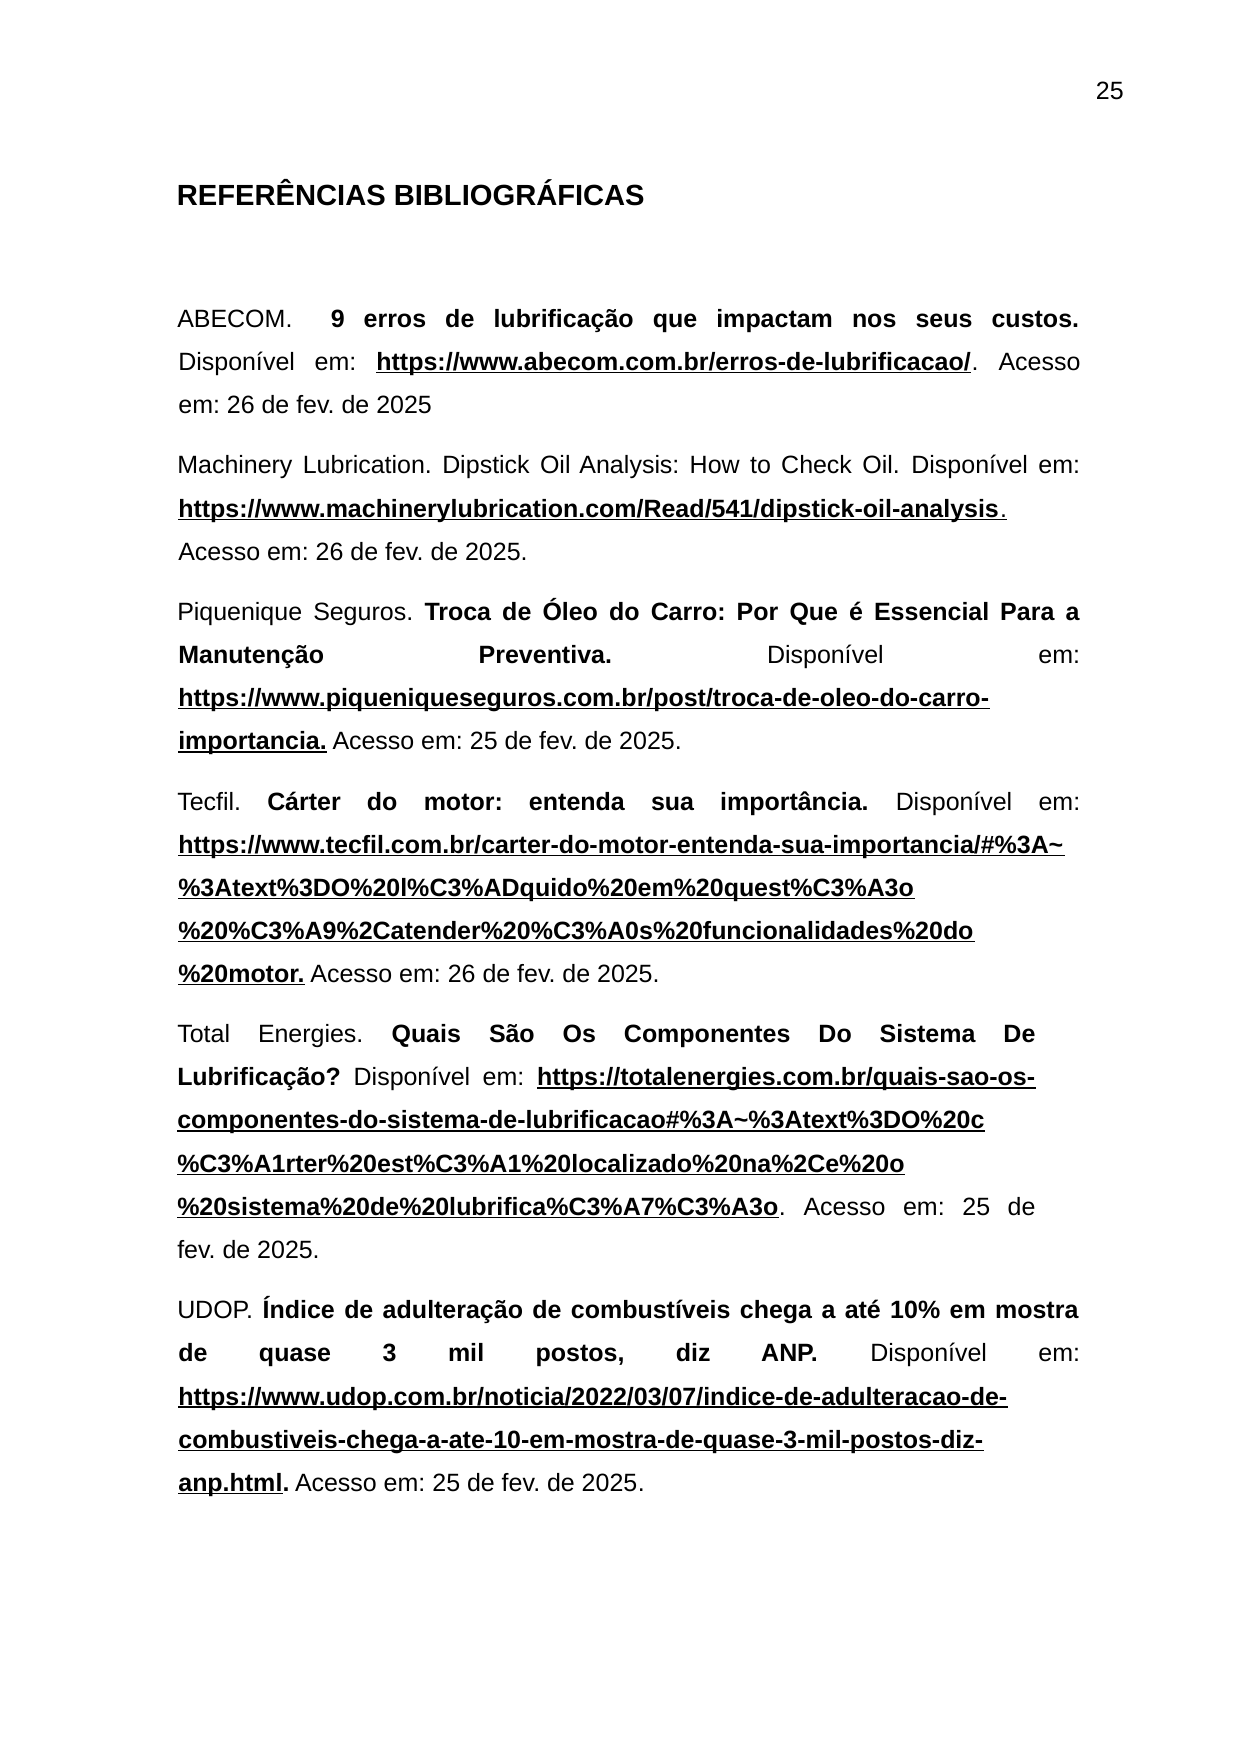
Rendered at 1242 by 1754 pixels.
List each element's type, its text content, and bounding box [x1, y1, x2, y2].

text UDOP. Índice de adulteração de combustíveis chega a até 10% em mostra de quase 3 mil postos, diz ANP. Disponível em: https://www.udop.com.br/noticia/2022/03/07/indice-de-adulteracao-de-combustiveis-chega-a-ate-10-em-mostra-de-quase-3-mil-postos-diz-anp.html. Acesso em: 25 de fev. de 2025. [177, 1295, 1080, 1497]
text Piquenique Seguros. Troca de Óleo do Carro: Por Que é Essencial Para a Manutenção Preventiva. Disponível em: https://www.piqueniqueseguros.com.br/post/troca-de-oleo-do-carro-importancia. Acesso em: 25 de fev. de 2025. [177, 597, 1080, 755]
text Total Energies. Quais São Os Componentes Do Sistema De Lubrificação? Disponível em: https://totalenergies.com.br/quais-sao-os-componentes-do-sistema-de-lubrificacao#%3A~%3Atext%3DO%20c%C3%A1rter%20est%C3%A1%20localizado%20na%2Ce%20o%20sistema%20de%20lubrifica%C3%A7%C3%A3o. Acesso em: 25 de fev. de 2025. [177, 1019, 1036, 1263]
text Machinery Lubrication. Dipstick Oil Analysis: How to Check Oil. Disponível em: https://www.machinerylubrication.com/Read/541/dipstick-oil-analysis. Acesso em: 26 de fev. de 2025. [177, 450, 1080, 565]
text ABECOM. 9 erros de lubrificação que impactam nos seus custos. Disponível em: https://www.abecom.com.br/erros-de-lubrificacao/. Acesso em: 26 de fev. de 2025 [177, 304, 1080, 419]
text Tecfil. Cárter do motor: entenda sua importância. Disponível em: https://www.tecfil.com.br/carter-do-motor-entenda-sua-importancia/#%3A~%3Atext%3DO%20l%C3%ADquido%20em%20quest%C3%A3o%20%C3%A9%2Catender%20%C3%A0s%20funcionalidades%20do%20motor. Acesso em: 26 de fev. de 2025. [177, 786, 1080, 988]
subtitle REFERÊNCIAS BIBLIOGRÁFICAS [177, 178, 1127, 211]
